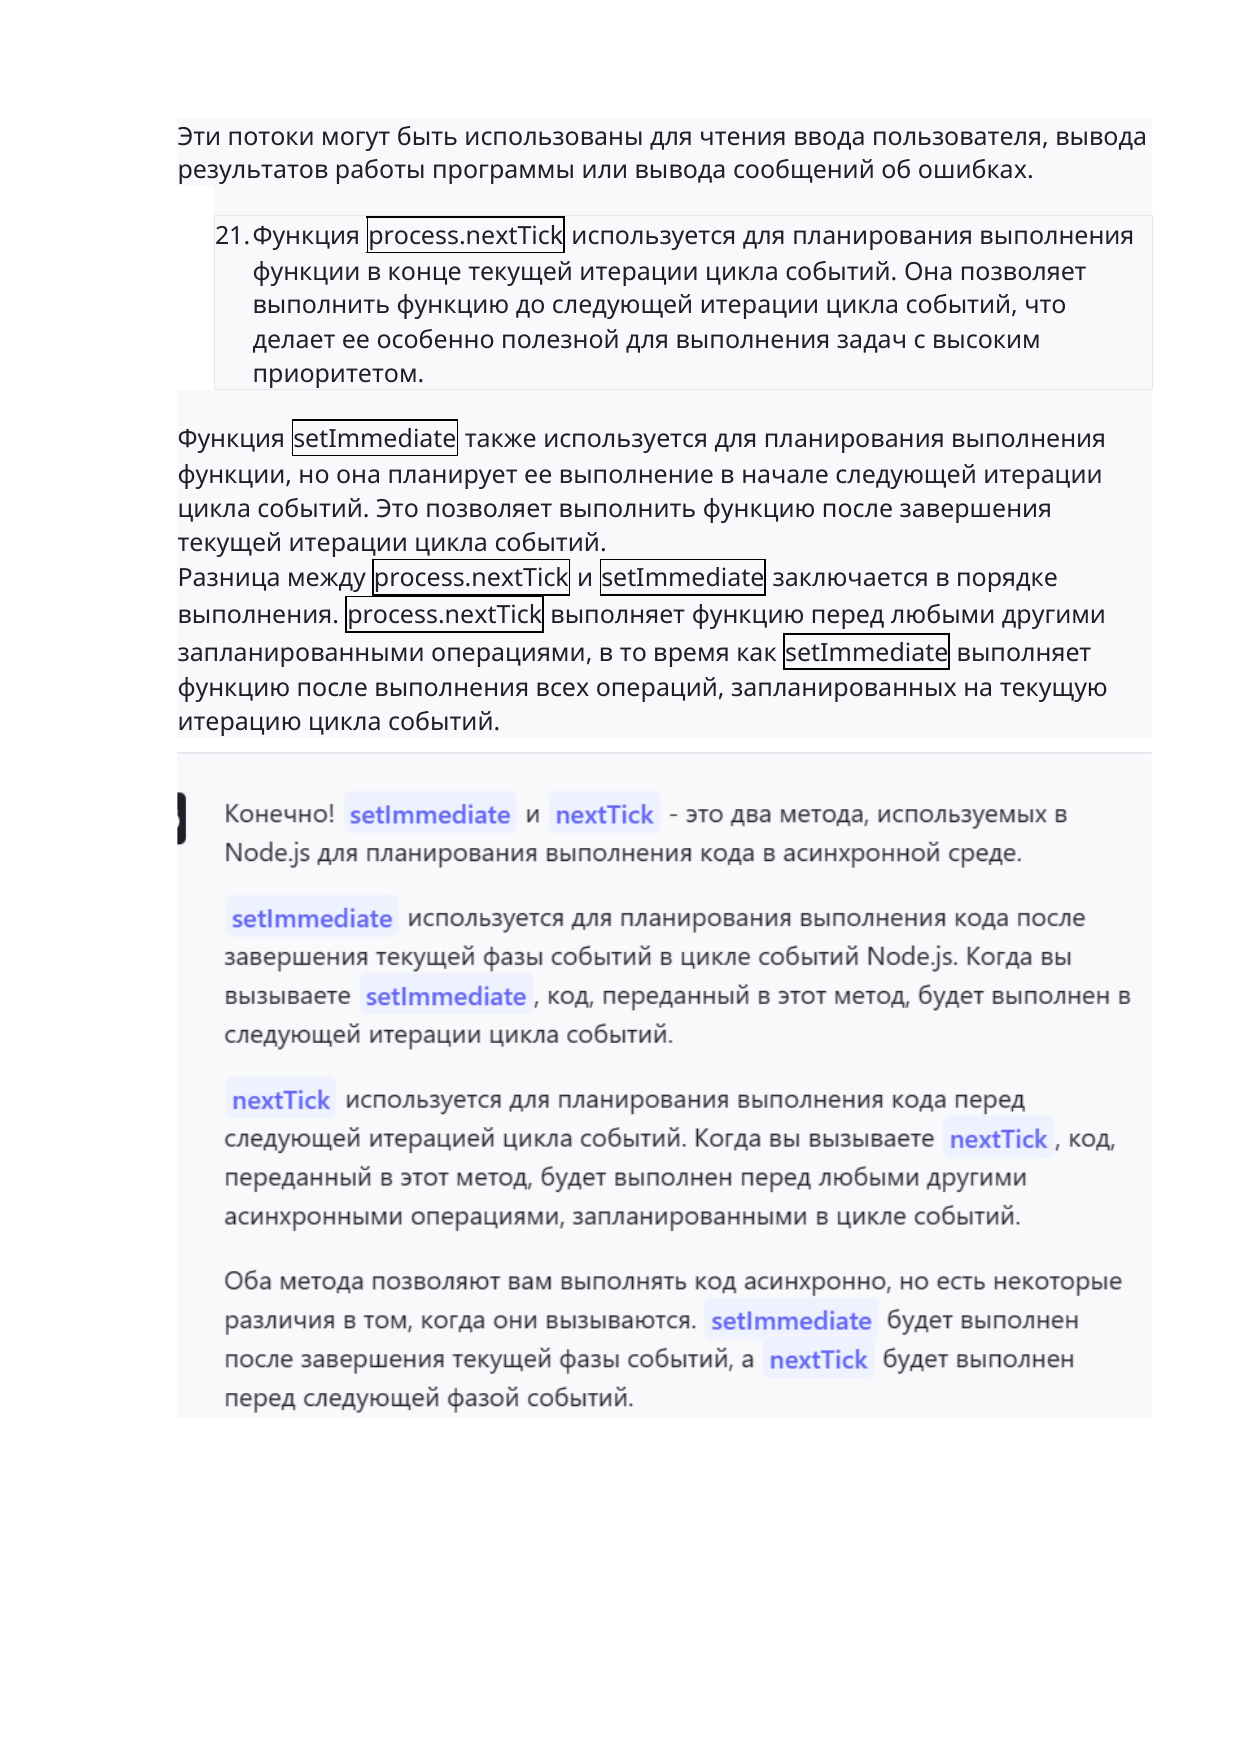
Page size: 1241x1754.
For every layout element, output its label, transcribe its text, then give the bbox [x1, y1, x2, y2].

text Разница между process.nextTick и setImmediate заключается в порядке выполнения. process.nextTick выполняет функцию перед любыми другими запланированными операциями, в то время как setImmediate выполняет функцию после выполнения всех операций, запланированных на текущую итерацию цикла событий. [177, 558, 1152, 738]
list Функция process.nextTick используется для планирования выполнения функции в конце текущей итерации цикла событий. Она позволяет выполнить функцию до следующей итерации цикла событий, что делает ее особенно полезной для выполнения задач с высоким приоритетом. [215, 216, 1152, 389]
picture [177, 738, 1152, 1418]
text Эти потоки могут быть использованы для чтения ввода пользователя, вывода результатов работы программы или вывода сообщений об ошибках. [177, 118, 1152, 186]
text Функция setImmediate также используется для планирования выполнения функции, но она планирует ее выполнение в начале следующей итерации цикла событий. Это позволяет выполнить функцию после завершения текущей итерации цикла событий. [177, 419, 1152, 558]
